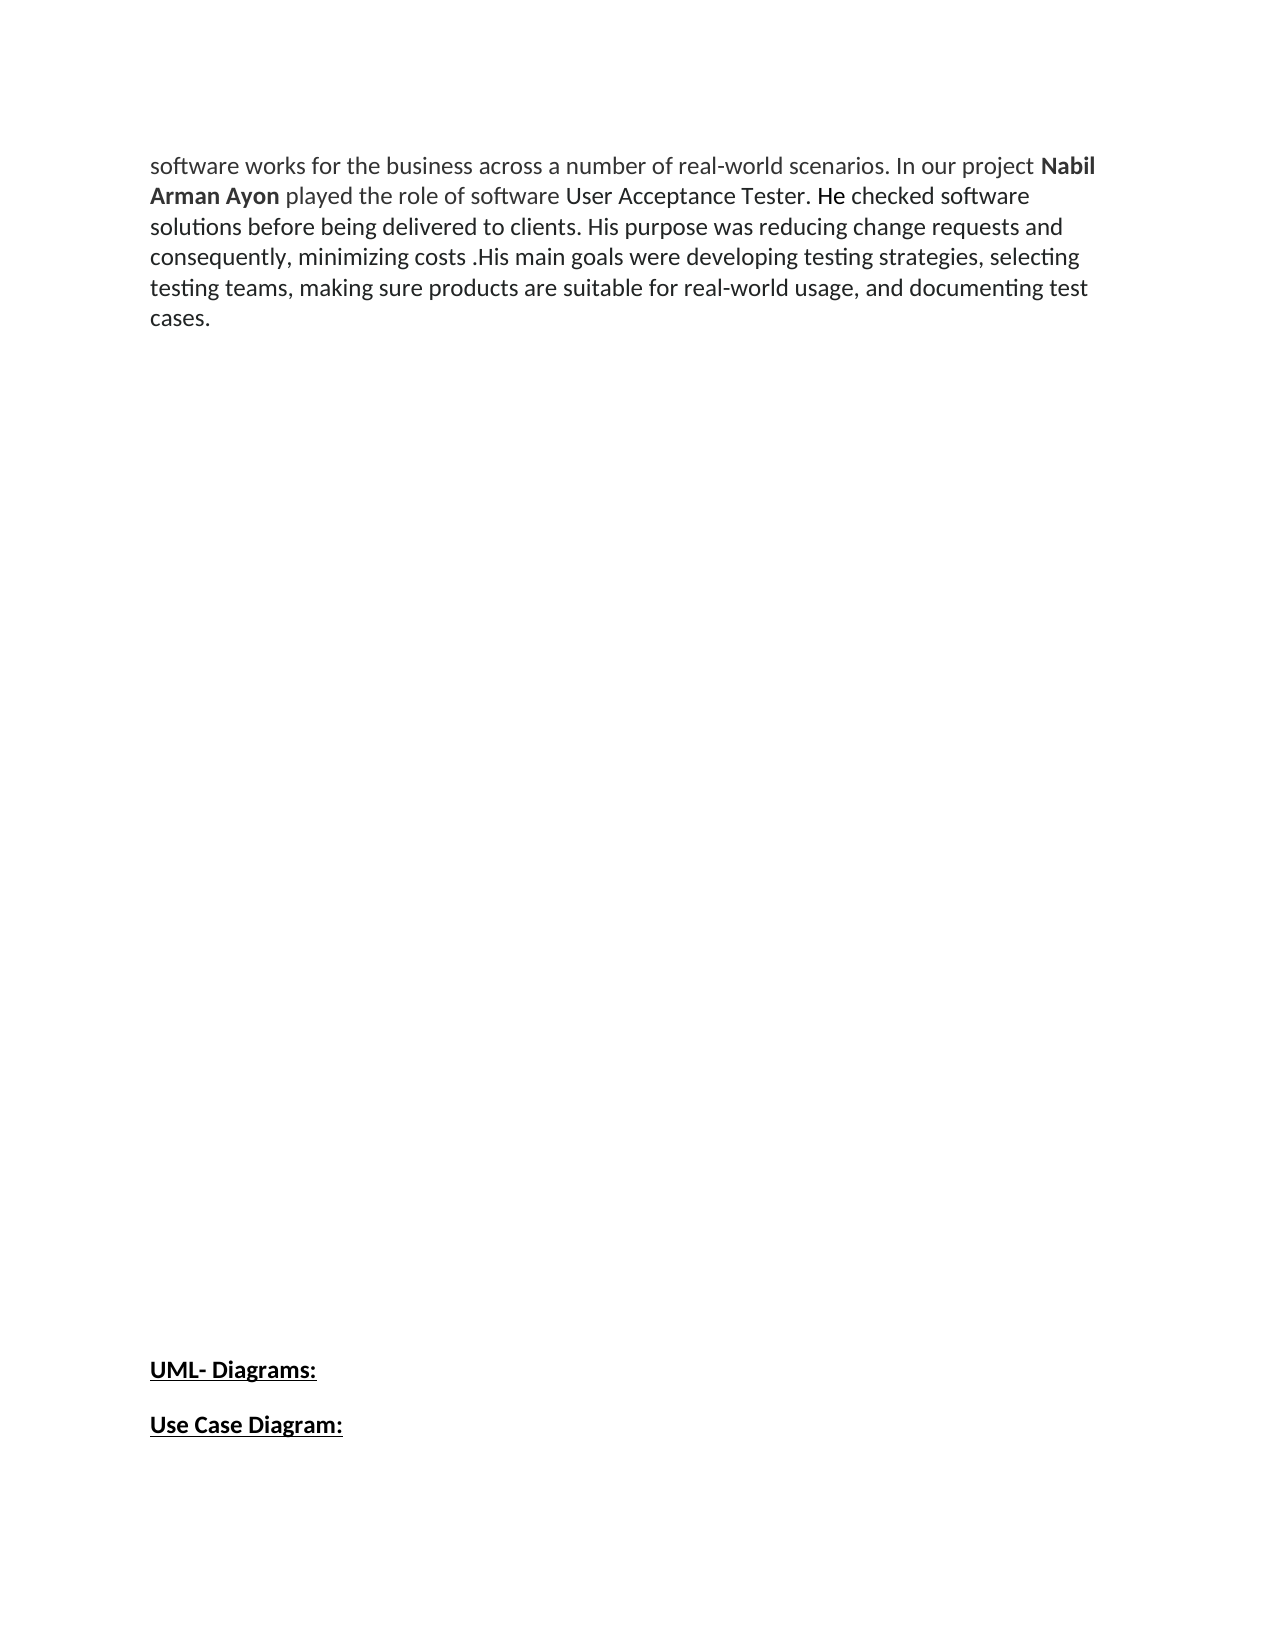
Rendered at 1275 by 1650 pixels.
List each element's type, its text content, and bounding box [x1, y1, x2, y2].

text Use Case Diagram: [150, 1409, 1125, 1440]
text UML- Diagrams: [150, 1354, 1125, 1384]
